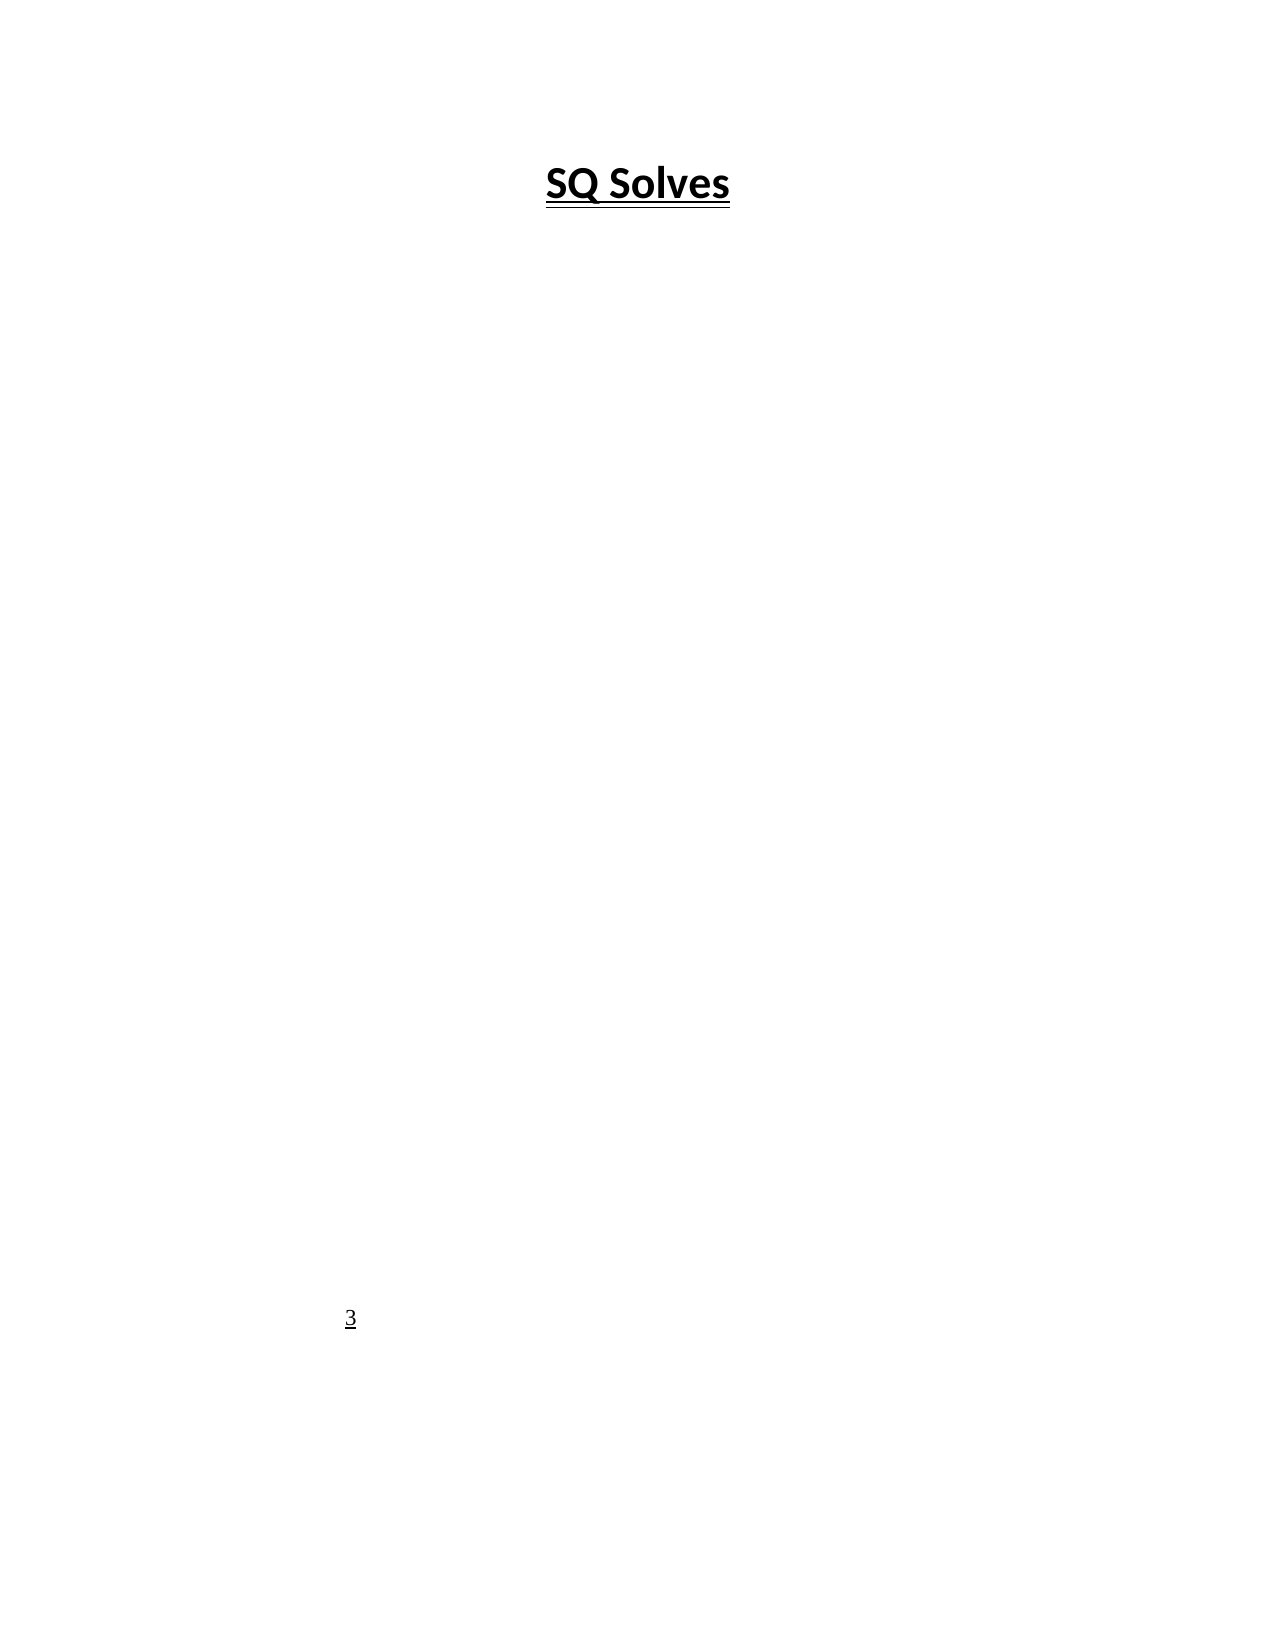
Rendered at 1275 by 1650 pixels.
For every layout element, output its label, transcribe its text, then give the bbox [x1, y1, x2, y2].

subtitle SQ Solves [187, 154, 1087, 210]
